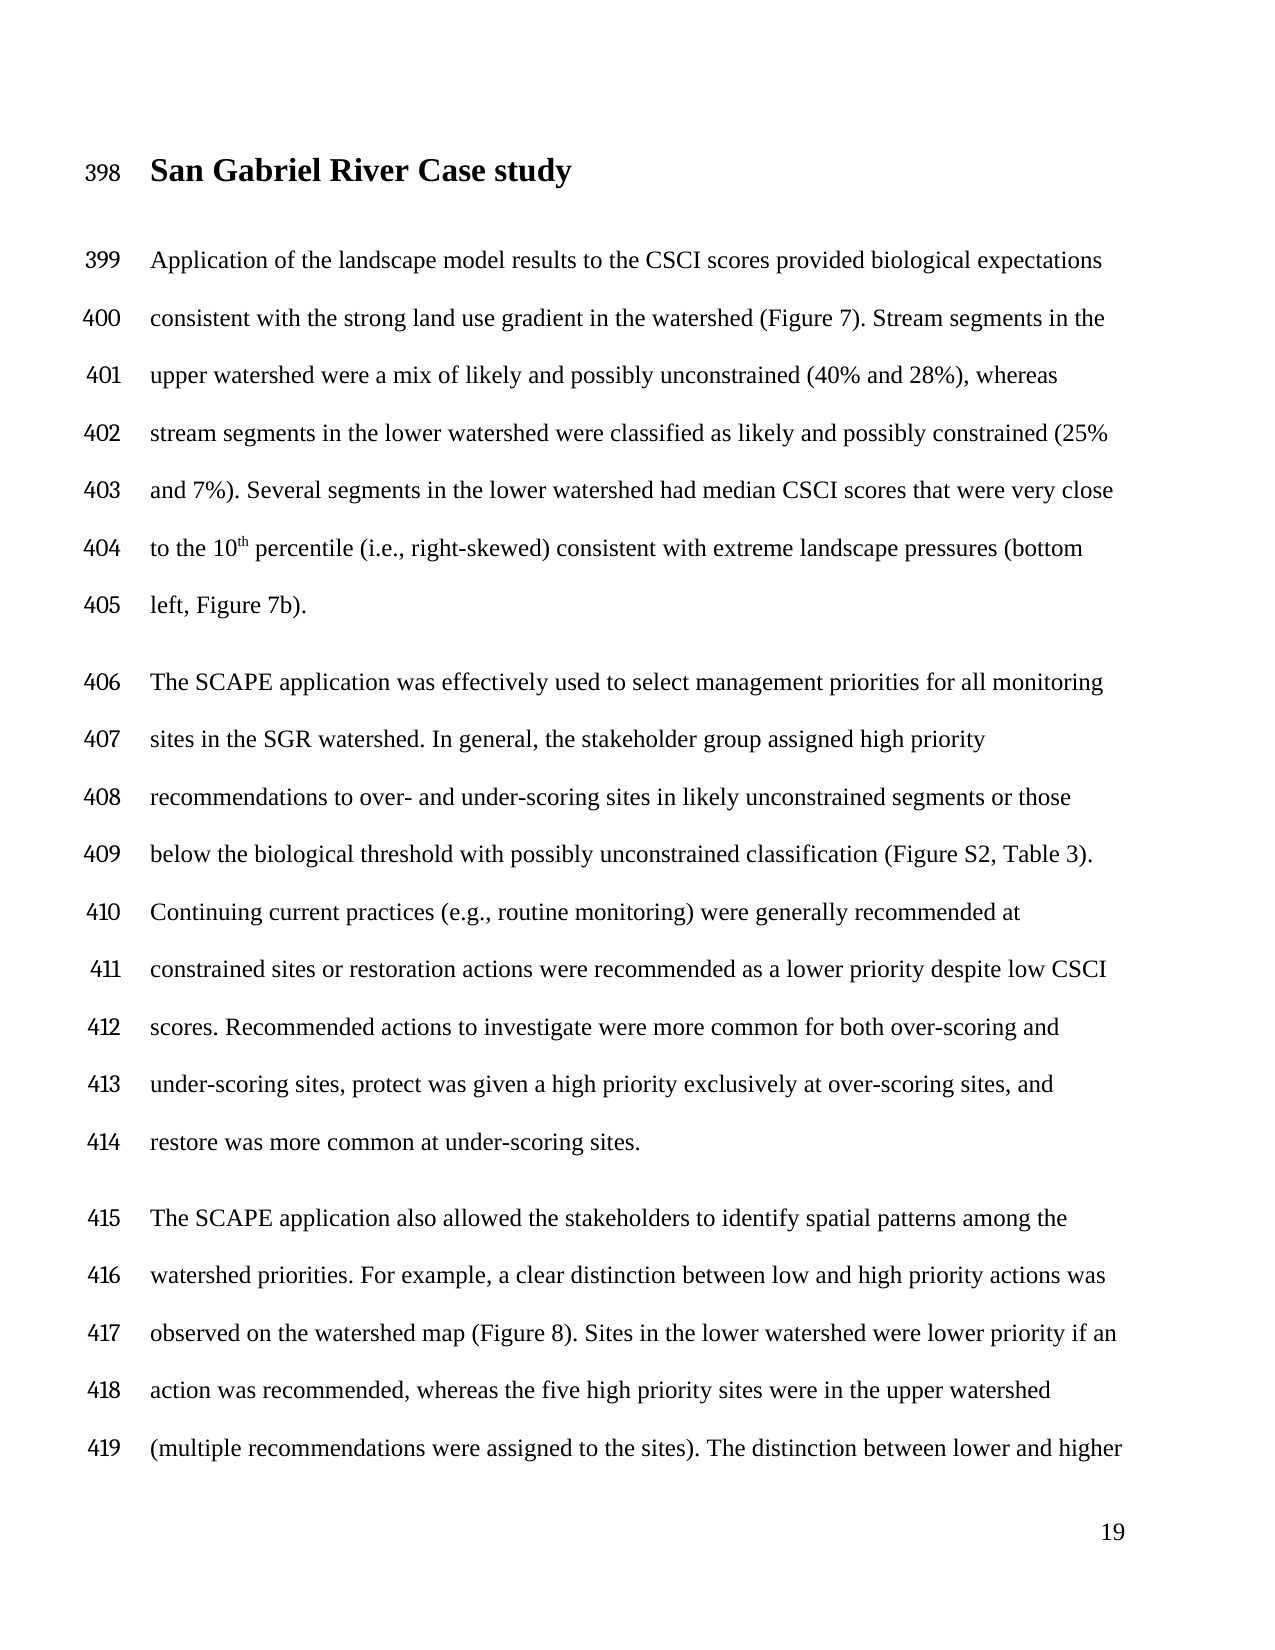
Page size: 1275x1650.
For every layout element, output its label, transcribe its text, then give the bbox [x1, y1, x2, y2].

subtitle San Gabriel River Case study [150, 150, 1125, 188]
text Application of the landscape model results to the CSCI scores provided biological expectations consistent with the strong land use gradient in the watershed (Figure 7). Stream segments in the upper watershed were a mix of likely and possibly unconstrained (40% and 28%), whereas stream segments in the lower watershed were classified as likely and possibly constrained (25% and 7%). Several segments in the lower watershed had median CSCI scores that were very close to the 10th percentile (i.e., right-skewed) consistent with extreme landscape pressures (bottom left, Figure 7b). [150, 245, 1125, 619]
text The SCAPE application was effectively used to select management priorities for all monitoring sites in the SGR watershed. In general, the stakeholder group assigned high priority recommendations to over- and under-scoring sites in likely unconstrained segments or those below the biological threshold with possibly unconstrained classification (Figure S2, Table 3). Continuing current practices (e.g., routine monitoring) were generally recommended at constrained sites or restoration actions were recommended as a lower priority despite low CSCI scores. Recommended actions to investigate were more common for both over-scoring and under-scoring sites, protect was given a high priority exclusively at over-scoring sites, and restore was more common at under-scoring sites. [150, 667, 1125, 1155]
